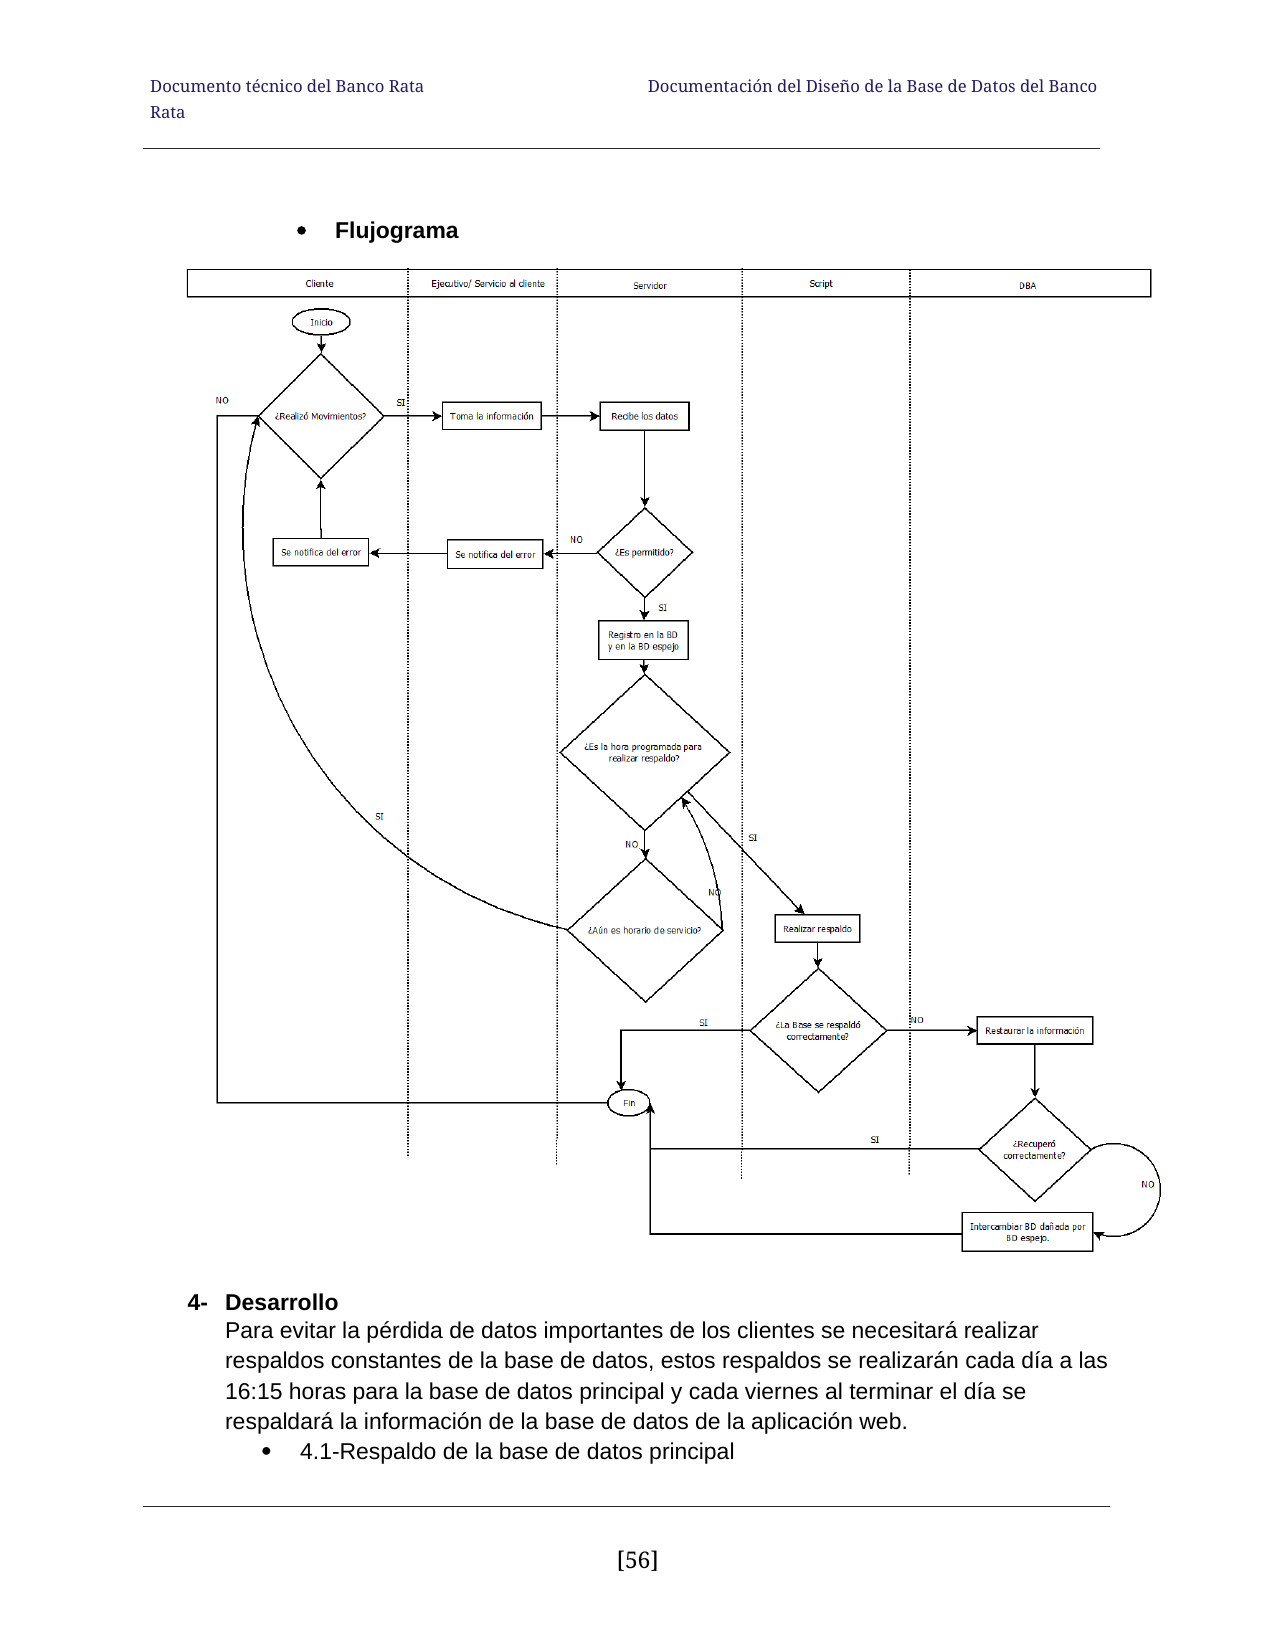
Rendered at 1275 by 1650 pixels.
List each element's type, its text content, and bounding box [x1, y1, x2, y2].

list Para evitar la pérdida de datos importantes de los clientes se necesitará realizar respaldos constantes de la base de datos, estos respaldos se realizarán cada día a las 16:15 horas para la base de datos principal y cada viernes al terminar el día se respaldará la información de la base de datos de la aplicación web. [225, 1317, 1125, 1434]
picture [186, 268, 1162, 1253]
list Desarrollo [187, 1289, 1125, 1315]
list Flujograma [297, 217, 1125, 243]
list 4.1-Respaldo de la base de datos principal [262, 1438, 1125, 1464]
